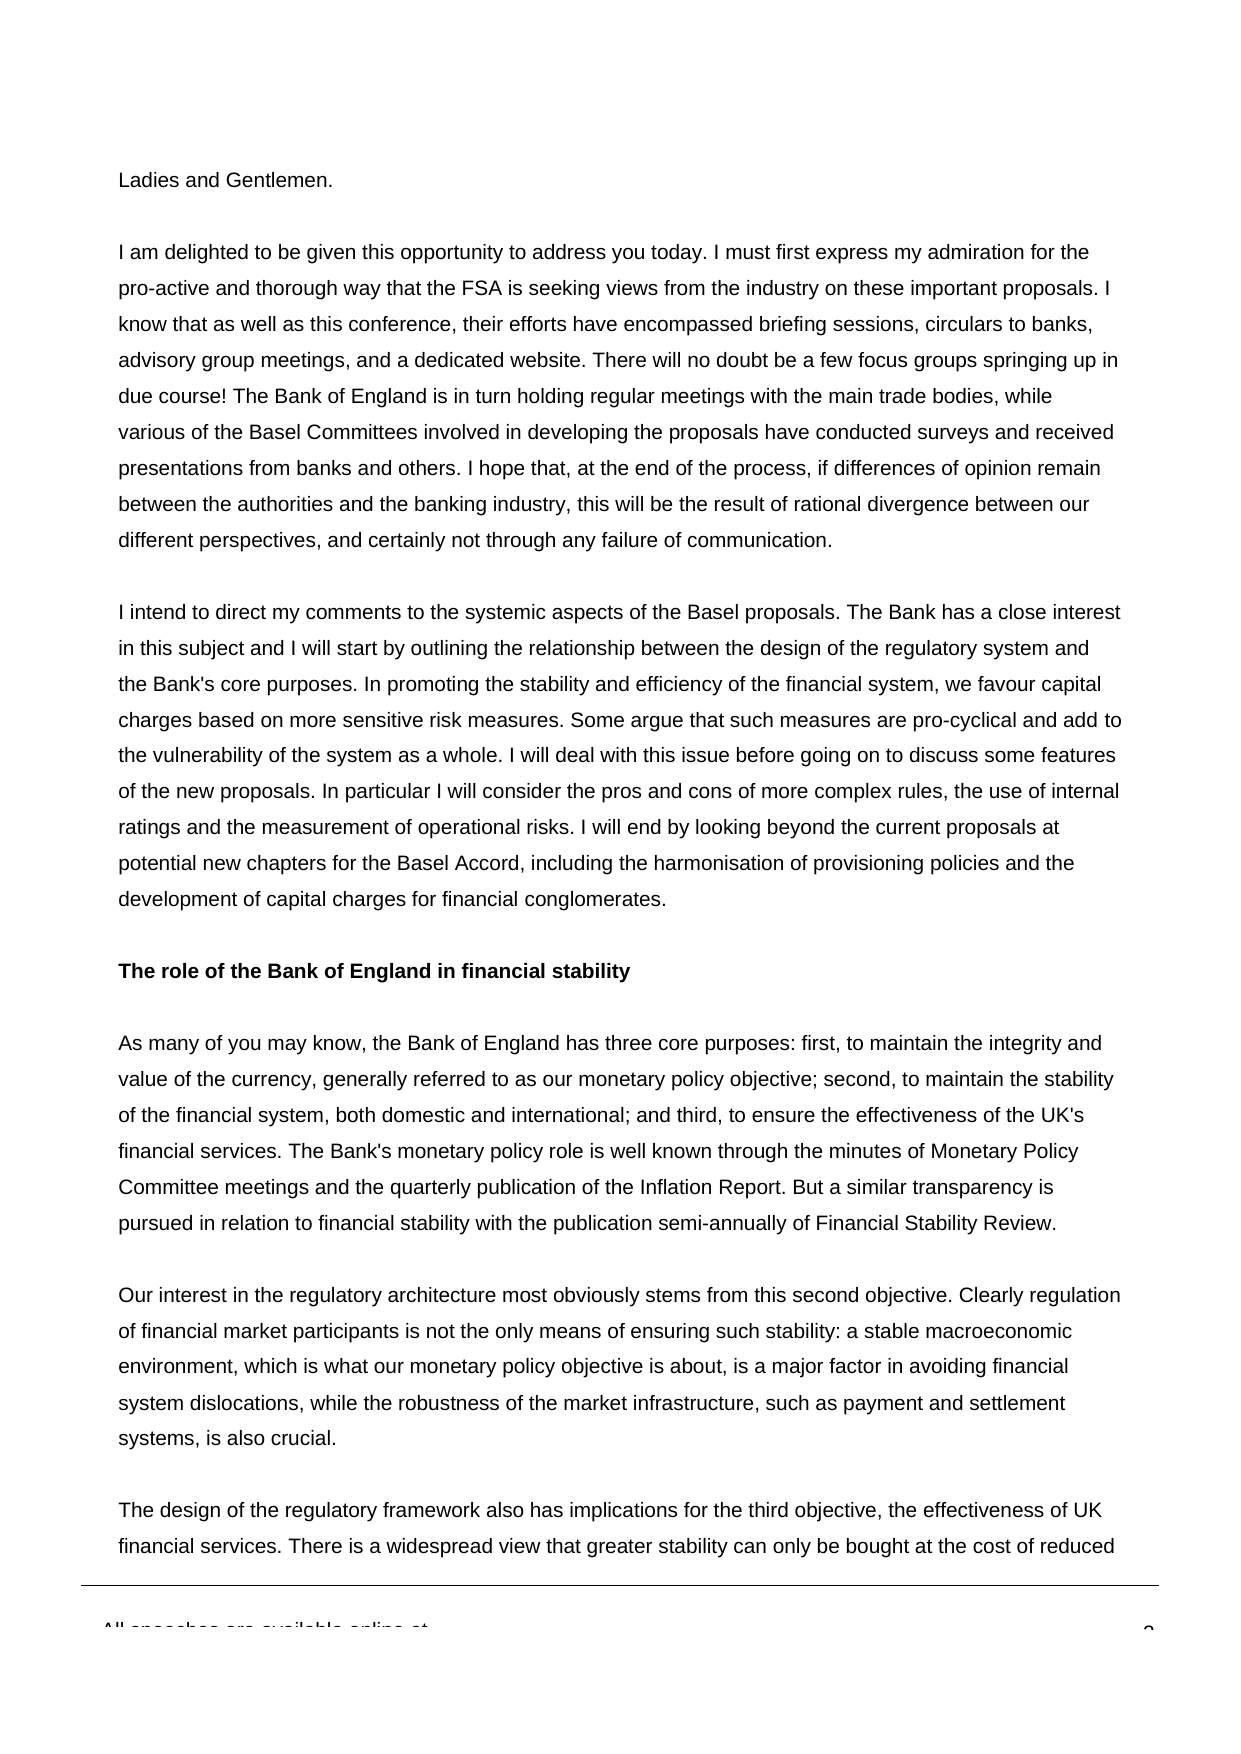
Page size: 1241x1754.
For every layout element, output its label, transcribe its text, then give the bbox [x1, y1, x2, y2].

text I intend to direct my comments to the systemic aspects of the Basel proposals. The Bank has a close interest in this subject and I will start by outlining the relationship between the design of the regulatory system and the Bank's core purposes. In promoting the stability and efficiency of the financial system, we favour capital charges based on more sensitive risk measures. Some argue that such measures are pro-cyclical and add to the vulnerability of the system as a whole. I will deal with this issue before going on to discuss some features of the new proposals. In particular I will consider the pros and cons of more complex rules, the use of internal ratings and the measurement of operational risks. I will end by looking beyond the current proposals at potential new chapters for the Basel Accord, including the harmonisation of provisioning policies and the development of capital charges for financial conglomerates. [118, 599, 1123, 911]
text I am delighted to be given this opportunity to address you today. I must first express my admiration for the pro-active and thorough way that the FSA is seeking views from the industry on these important proposals. I know that as well as this conference, their efforts have encompassed briefing sessions, circulars to banks, advisory group meetings, and a dedicated website. There will no doubt be a few focus groups springing up in due course! The Bank of England is in turn holding regular meetings with the main trade bodies, while various of the Basel Committees involved in developing the proposals have conducted surveys and received presentations from banks and others. I hope that, at the end of the process, if differences of opinion remain between the authorities and the banking industry, this will be the result of rational divergence between our different perspectives, and certainly not through any failure of communication. [118, 240, 1121, 552]
text Ladies and Gentlemen. [118, 168, 1134, 192]
subtitle The role of the Bank of England in financial stability [118, 959, 1134, 983]
text As many of you may know, the Bank of England has three core purposes: first, to maintain the integrity and value of the currency, generally referred to as our monetary policy objective; second, to maintain the stability of the financial system, both domestic and international; and third, to ensure the effectiveness of the UK's financial services. The Bank's monetary policy role is well known through the minutes of Monetary Policy Committee meetings and the quarterly publication of the Inflation Report. But a similar transparency is pursued in relation to financial stability with the publication semi-annually of Financial Stability Review. [118, 1031, 1118, 1234]
text The design of the regulatory framework also has implications for the third objective, the effectiveness of UK financial services. There is a widespread view that greater stability can only be bought at the cost of reduced [118, 1498, 1119, 1558]
text Our interest in the regulatory architecture most obviously stems from this second objective. Clearly regulation of financial market participants is not the only means of ensuring such stability: a stable macroeconomic environment, which is what our monetary policy objective is about, is a major factor in avoiding financial system dislocations, while the robustness of the market infrastructure, such as payment and settlement systems, is also crucial. [118, 1282, 1125, 1450]
